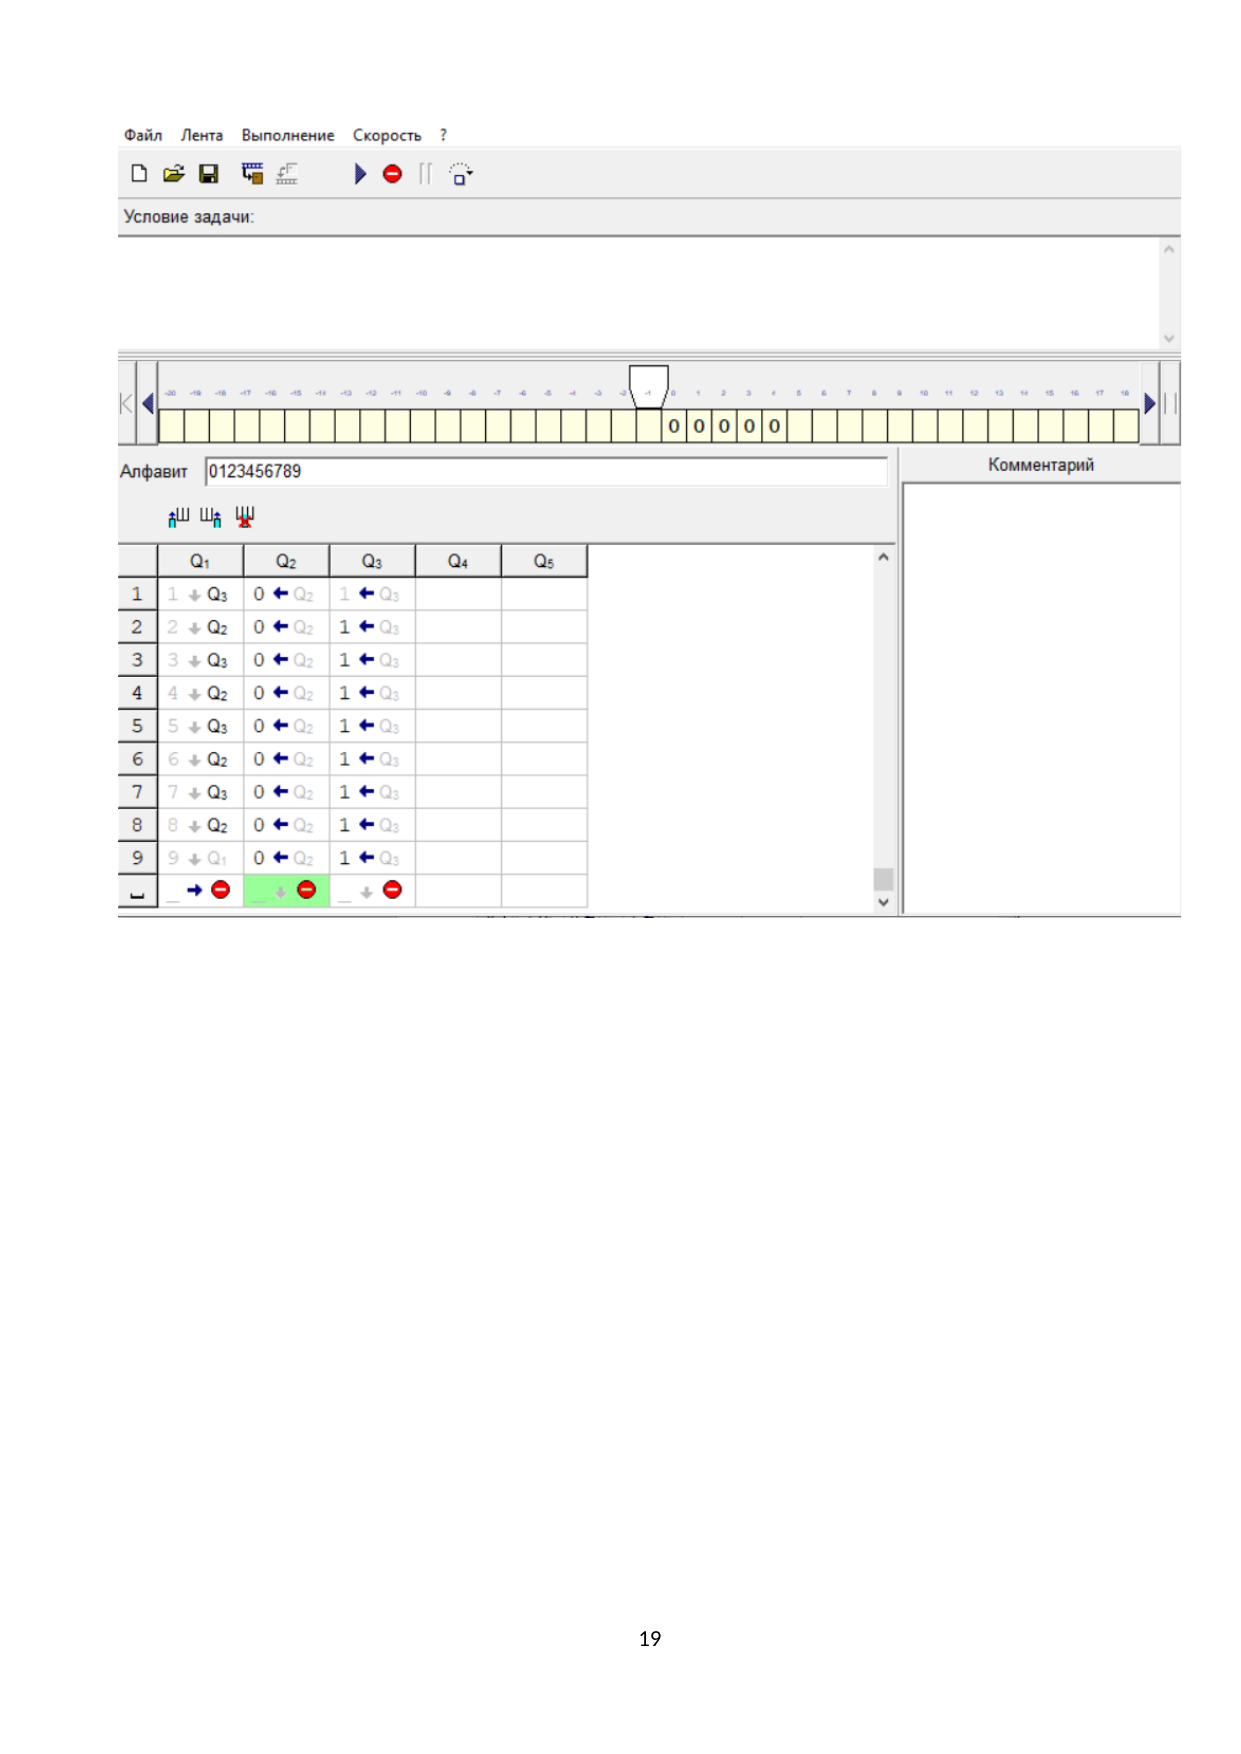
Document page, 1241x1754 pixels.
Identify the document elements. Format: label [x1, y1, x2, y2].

picture [118, 118, 1182, 918]
